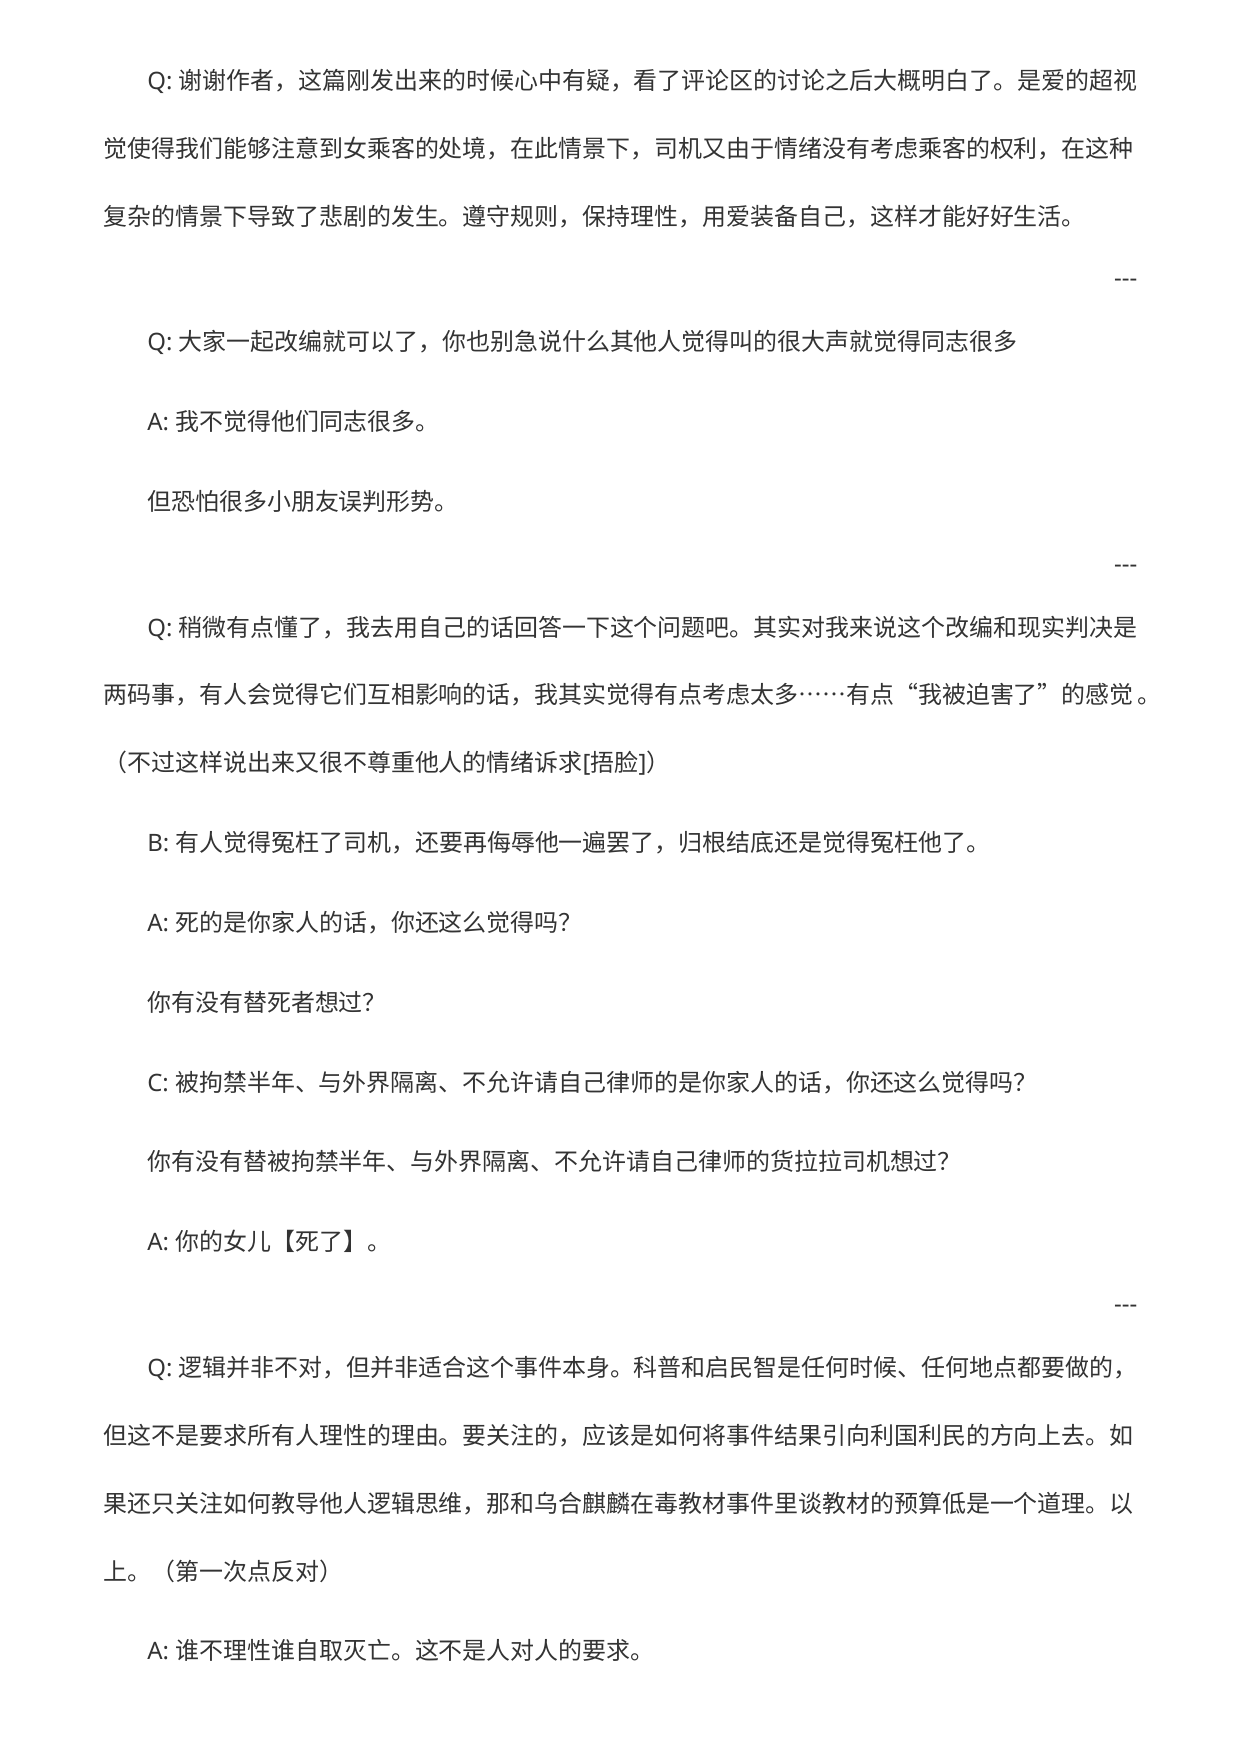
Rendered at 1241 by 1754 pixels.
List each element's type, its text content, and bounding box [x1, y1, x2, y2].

text 你有没有替死者想过？ [103, 967, 1137, 1035]
text B: 有人觉得冤枉了司机，还要再侮辱他一遍罢了，归根结底还是觉得冤枉他了。 [103, 807, 1137, 875]
text Q: 稍微有点懂了，我去用自己的话回答一下这个问题吧。其实对我来说这个改编和现实判决是两码事，有人会觉得它们互相影响的话，我其实觉得有点考虑太多……有点“我被迫害了”的感觉。（不过这样说出来又很不尊重他人的情绪诉求[捂脸]） [103, 592, 1137, 795]
text --- [103, 261, 1137, 294]
text --- [103, 1286, 1137, 1320]
text Q: 逻辑并非不对，但并非适合这个事件本身。科普和启民智是任何时候、任何地点都要做的，但这不是要求所有人理性的理由。要关注的，应该是如何将事件结果引向利国利民的方向上去。如果还只关注如何教导他人逻辑思维，那和乌合麒麟在毒教材事件里谈教材的预算低是一个道理。以上。（第一次点反对） [103, 1332, 1137, 1603]
text A: 我不觉得他们同志很多。 [103, 386, 1137, 454]
text 但恐怕很多小朋友误判形势。 [103, 466, 1137, 534]
text Q: 大家一起改编就可以了，你也别急说什么其他人觉得叫的很大声就觉得同志很多 [103, 306, 1137, 374]
text C: 被拘禁半年、与外界隔离、不允许请自己律师的是你家人的话，你还这么觉得吗？ [103, 1047, 1137, 1114]
text A: 你的女儿【死了】。 [103, 1206, 1137, 1274]
text A: 死的是你家人的话，你还这么觉得吗？ [103, 887, 1137, 955]
text --- [103, 546, 1137, 580]
text A: 谁不理性谁自取灭亡。这不是人对人的要求。 [103, 1615, 1137, 1683]
text Q: 谢谢作者，这篇刚发出来的时候心中有疑，看了评论区的讨论之后大概明白了。是爱的超视觉使得我们能够注意到女乘客的处境，在此情景下，司机又由于情绪没有考虑乘客的权利，在这种复杂的情景下导致了悲剧的发生。遵守规则，保持理性，用爱装备自己，这样才能好好生活。 [103, 45, 1137, 249]
text 你有没有替被拘禁半年、与外界隔离、不允许请自己律师的货拉拉司机想过？ [103, 1126, 1137, 1194]
